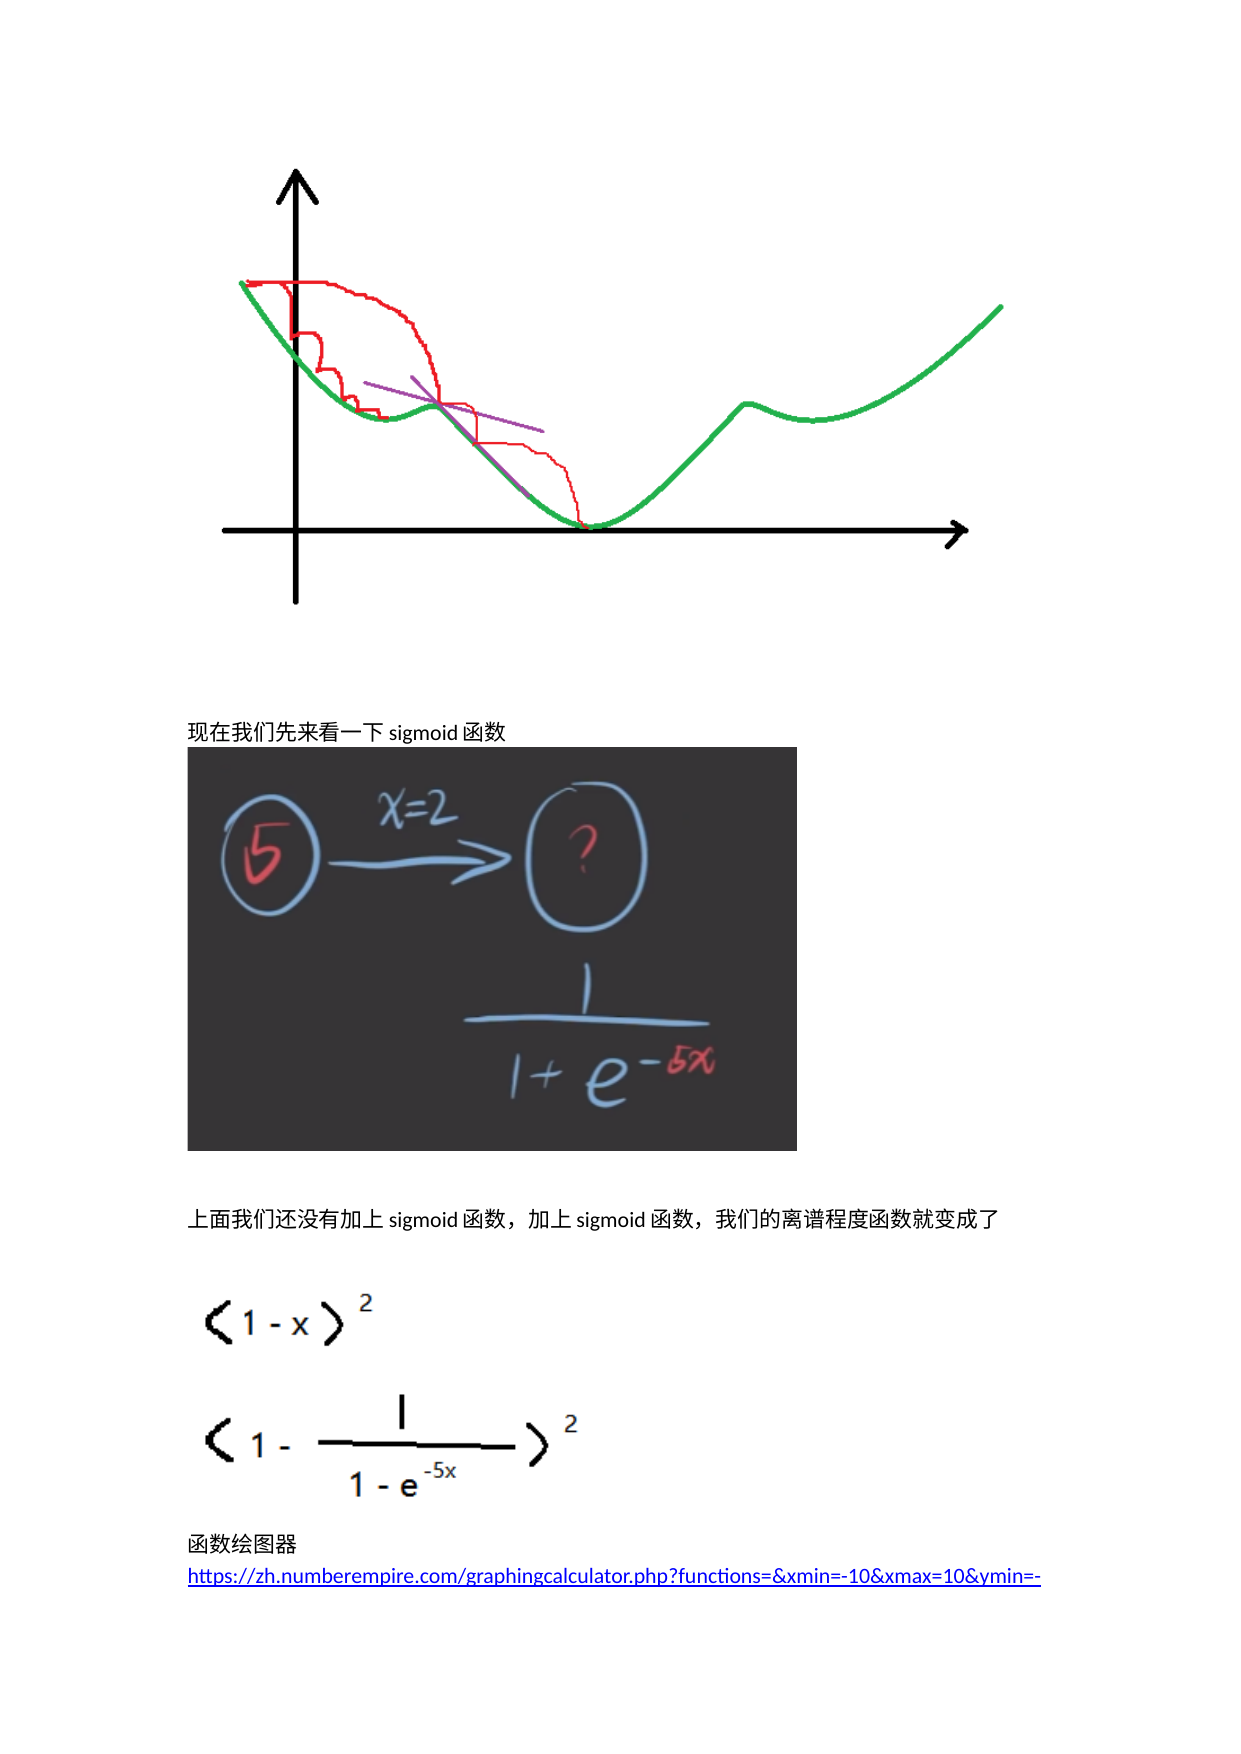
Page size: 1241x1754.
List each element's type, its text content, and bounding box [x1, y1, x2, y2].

text 函数绘图器 [187, 1527, 1053, 1559]
text 现在我们先来看一下sigmoid函数 [187, 714, 1053, 747]
picture [187, 747, 797, 1151]
picture [187, 1267, 622, 1522]
picture [187, 162, 1052, 617]
text 上面我们还没有加上sigmoid函数，加上sigmoid函数，我们的离谱程度函数就变成了 [187, 1202, 1053, 1234]
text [187, 1559, 1053, 1592]
